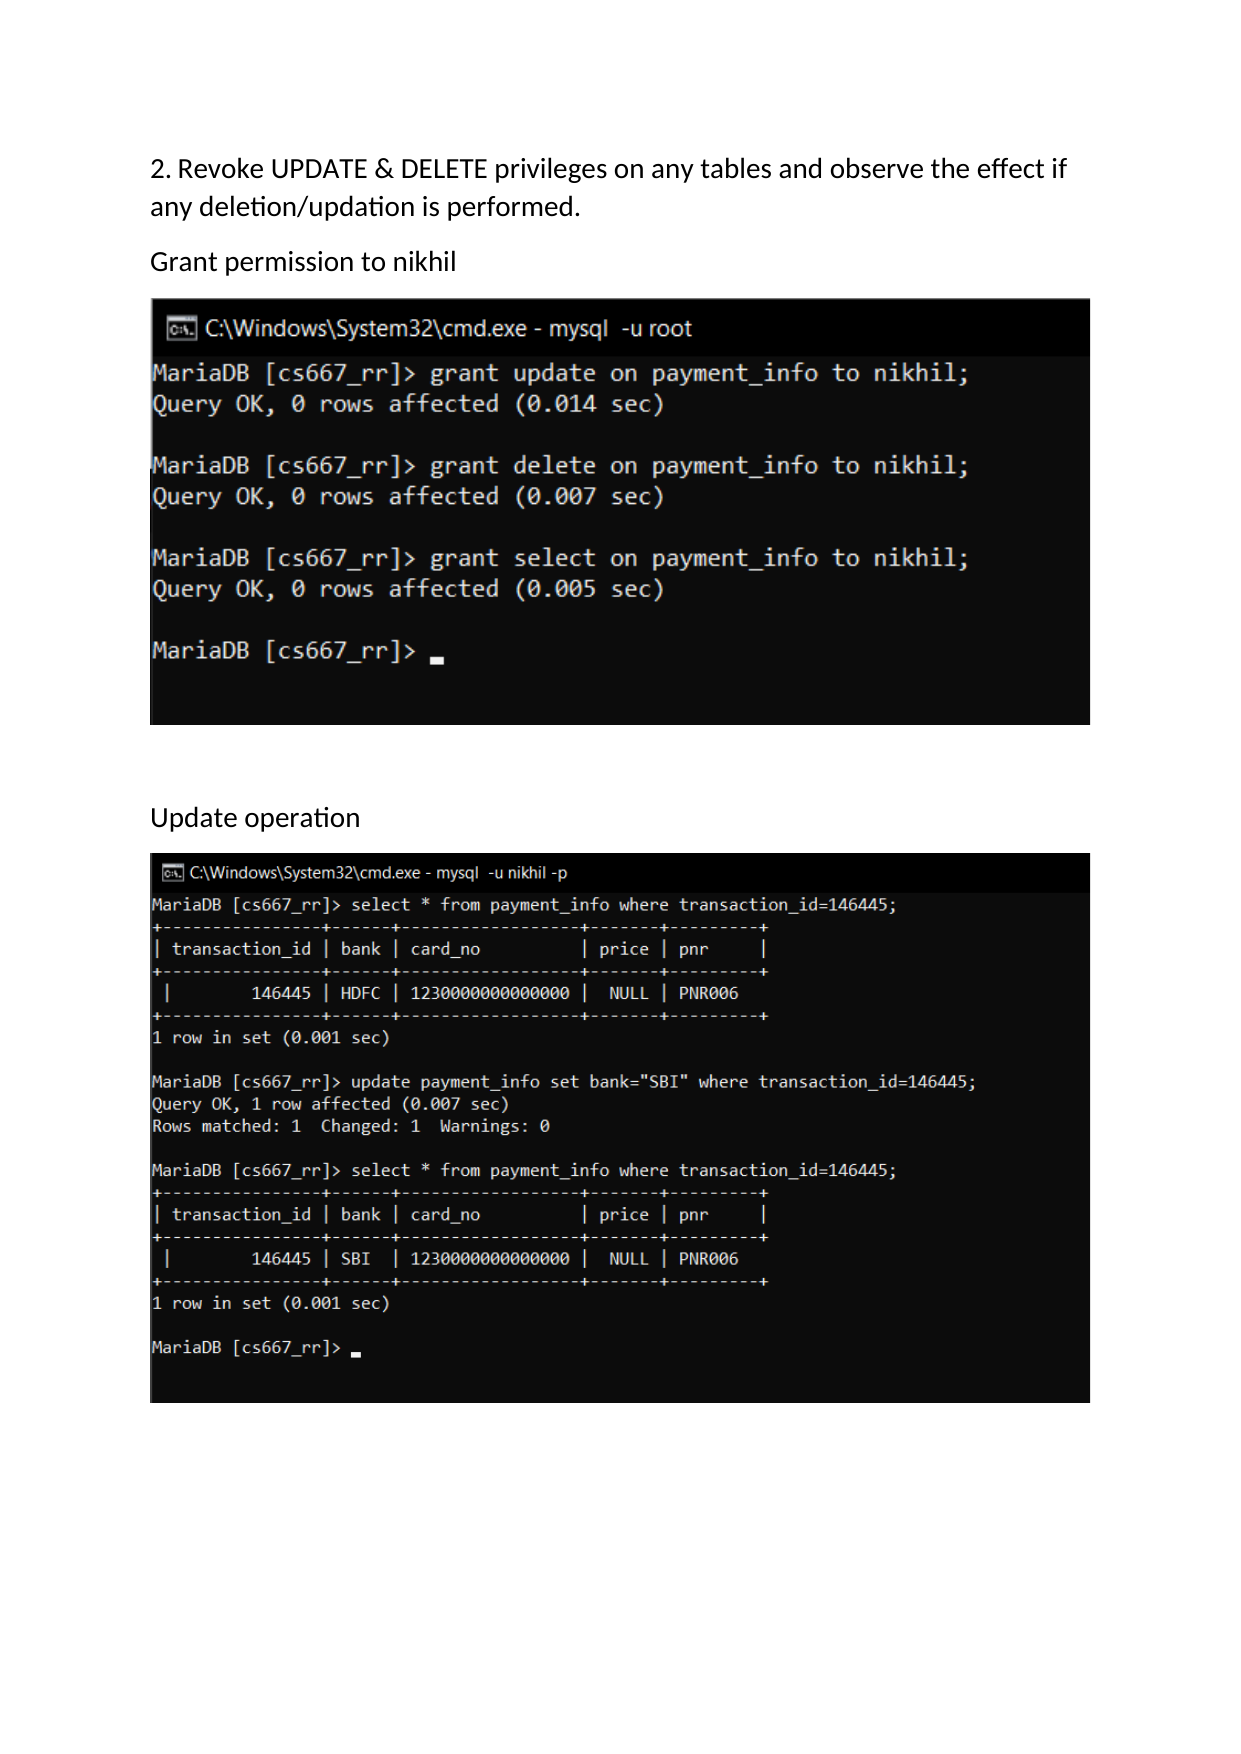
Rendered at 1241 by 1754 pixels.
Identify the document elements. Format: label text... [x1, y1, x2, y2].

text 2. Revoke UPDATE & DELETE privileges on any tables and observe the effect if any deletion/updation is performed. [150, 150, 1090, 224]
text Grant permission to nikhil [150, 243, 1090, 279]
picture [150, 298, 1091, 725]
text Update operation [150, 799, 1090, 834]
picture [150, 853, 1091, 1403]
